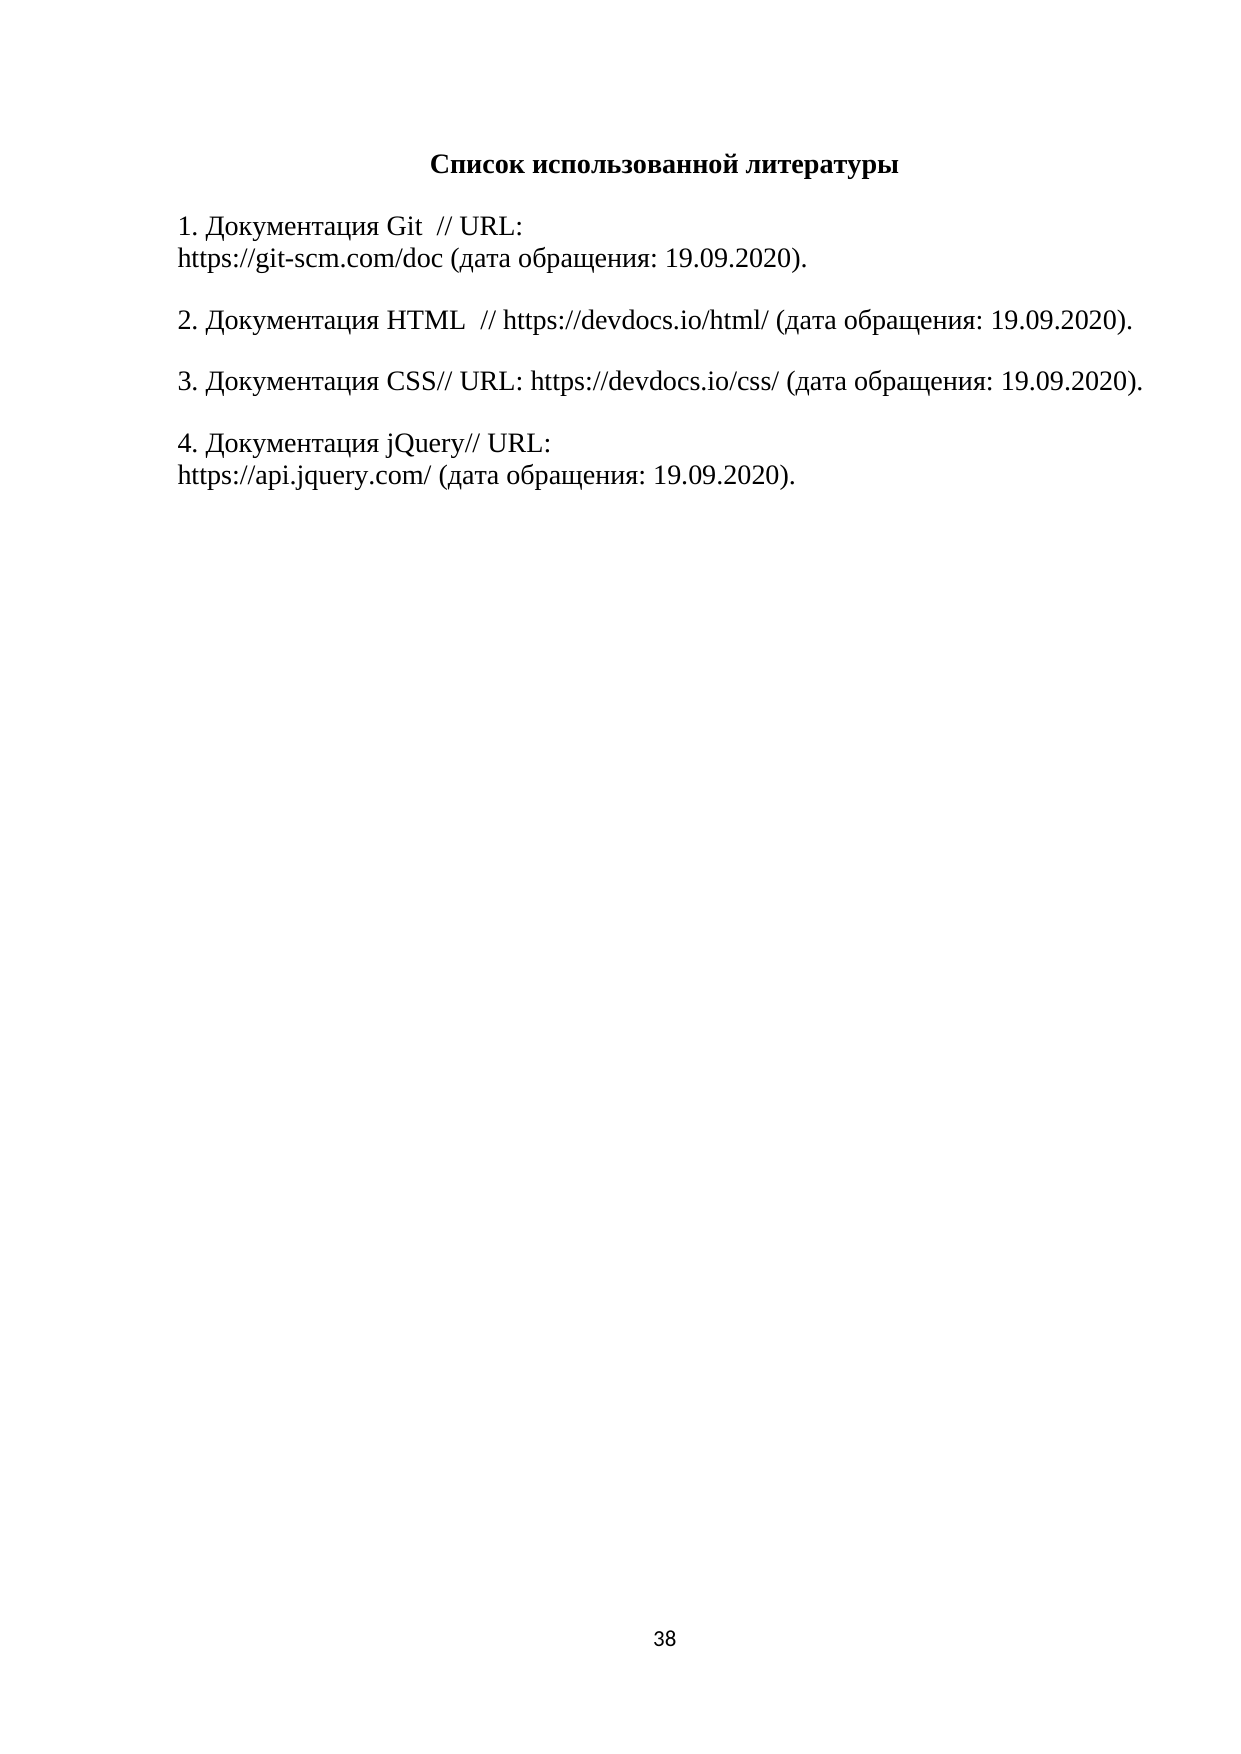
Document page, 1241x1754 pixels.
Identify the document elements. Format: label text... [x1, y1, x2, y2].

text Список использованной литературы [177, 147, 1152, 180]
text 2. Документация HTML // https://devdocs.io/html/ (дата обращения: 19.09.2020). [177, 303, 1152, 335]
text 3. Документация CSS// URL: https://devdocs.io/css/ (дата обращения: 19.09.2020). [177, 364, 1152, 397]
text 1. Документация Git // URL: https://git-scm.com/doc (дата обращения: 19.09.2020). [177, 209, 1152, 274]
text 4. Документация jQuery// URL: https://api.jquery.com/ (дата обращения: 19.09.2020). [177, 426, 1152, 491]
